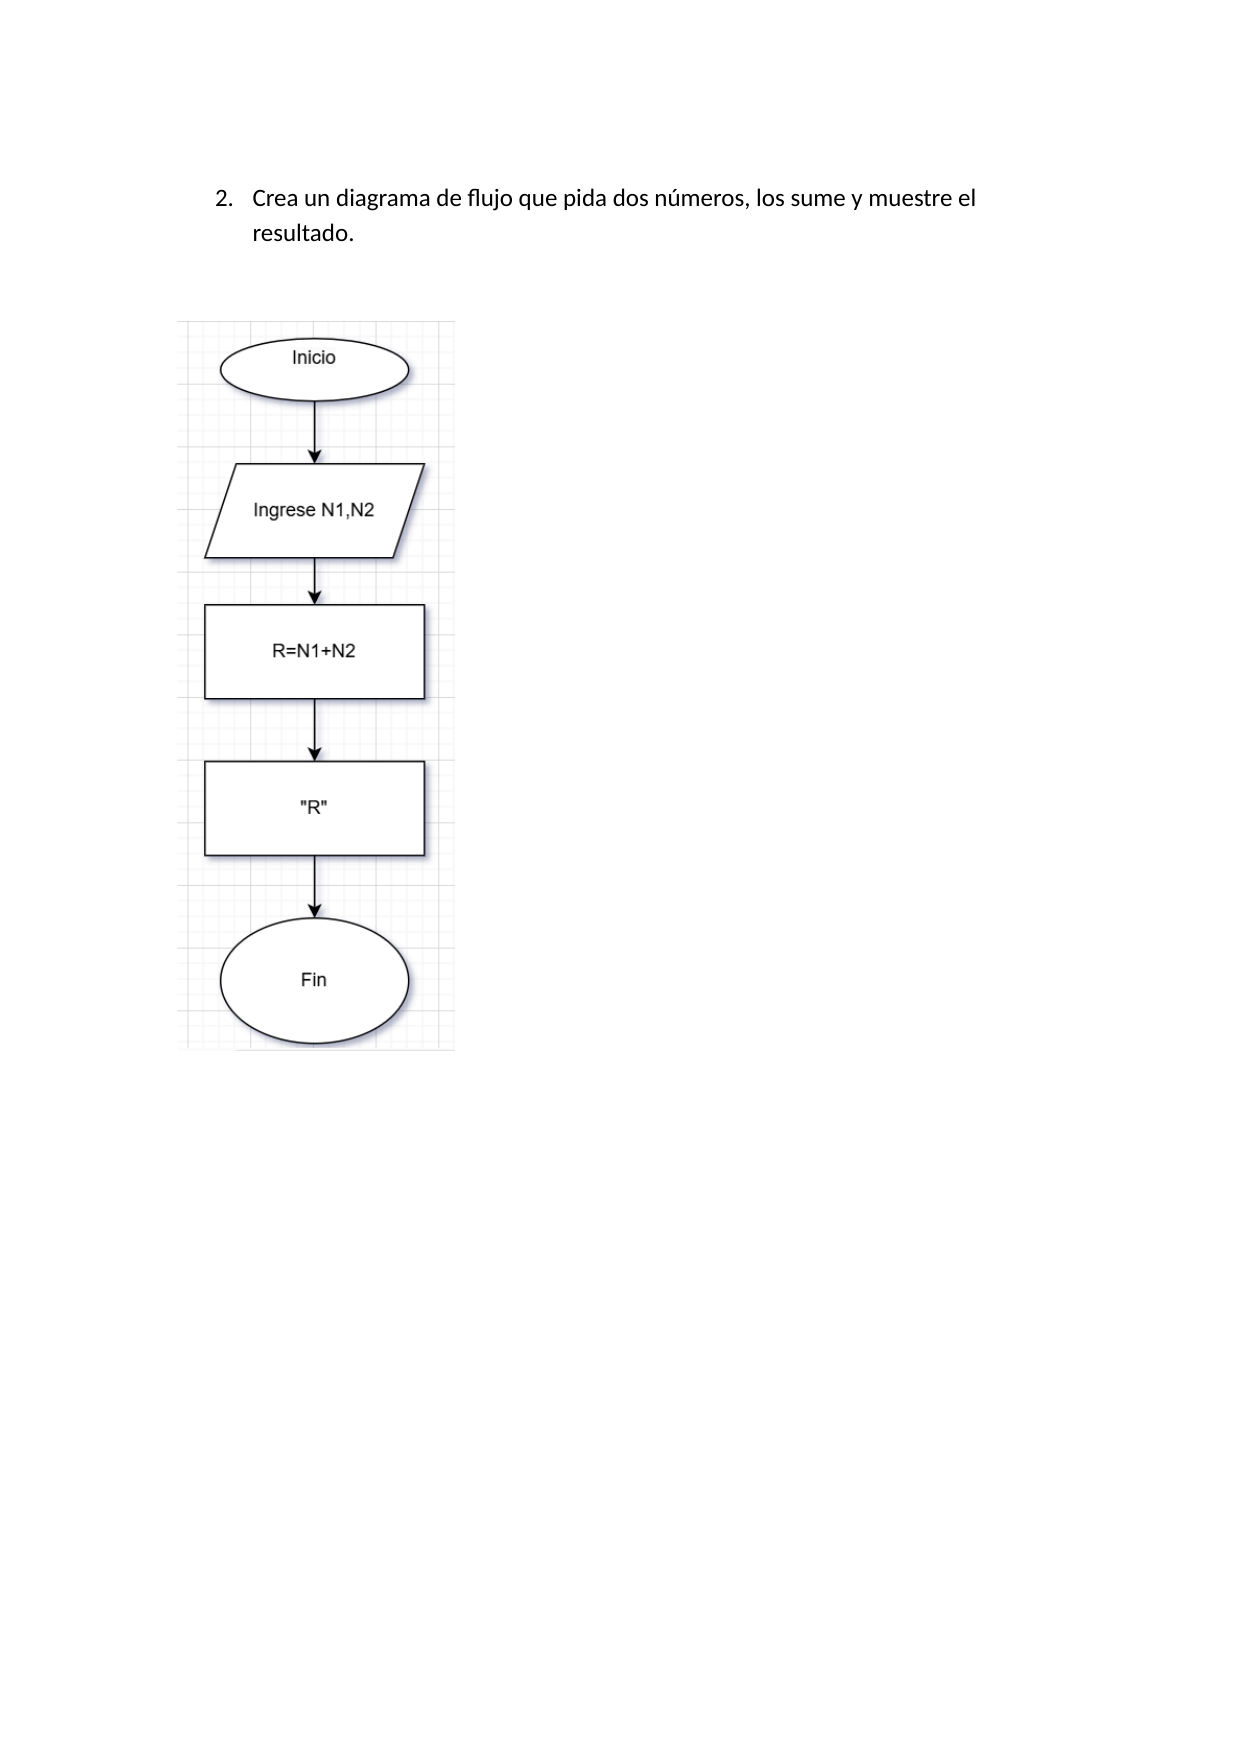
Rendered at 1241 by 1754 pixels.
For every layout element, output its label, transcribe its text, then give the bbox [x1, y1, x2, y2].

list Crea un diagrama de flujo que pida dos números, los sume y muestre el resultado. [215, 183, 1063, 248]
picture [177, 321, 455, 1051]
